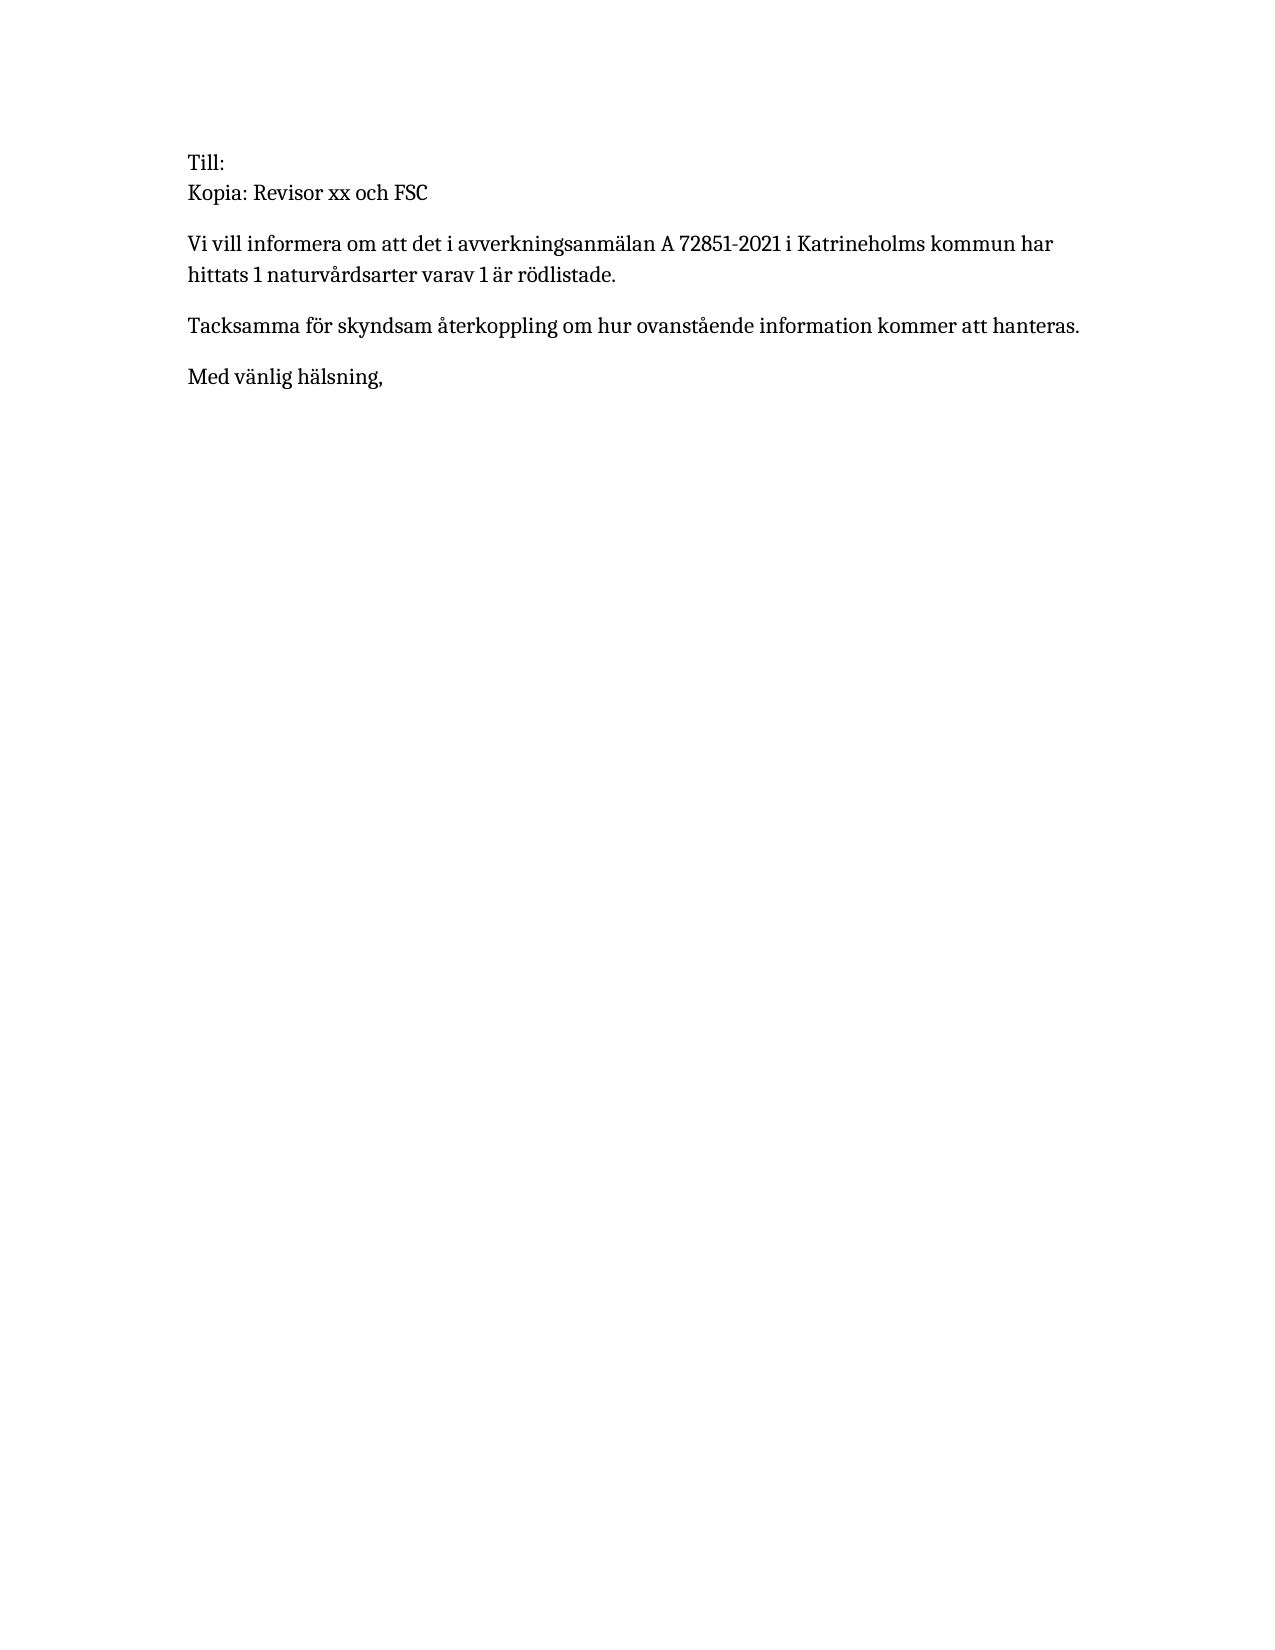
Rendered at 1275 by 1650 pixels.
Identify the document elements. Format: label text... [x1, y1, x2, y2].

text Tacksamma för skyndsam återkoppling om hur ovanstående information kommer att hanteras. [187, 312, 1087, 339]
text Vi vill informera om att det i avverkningsanmälan A 72851-2021 i Katrineholms kommun har hittats 1 naturvårdsarter varav 1 är rödlistade. [187, 231, 1087, 288]
text Med vänlig hälsning, [187, 363, 1087, 420]
text Till: Kopia: Revisor xx och FSC [187, 150, 1087, 207]
